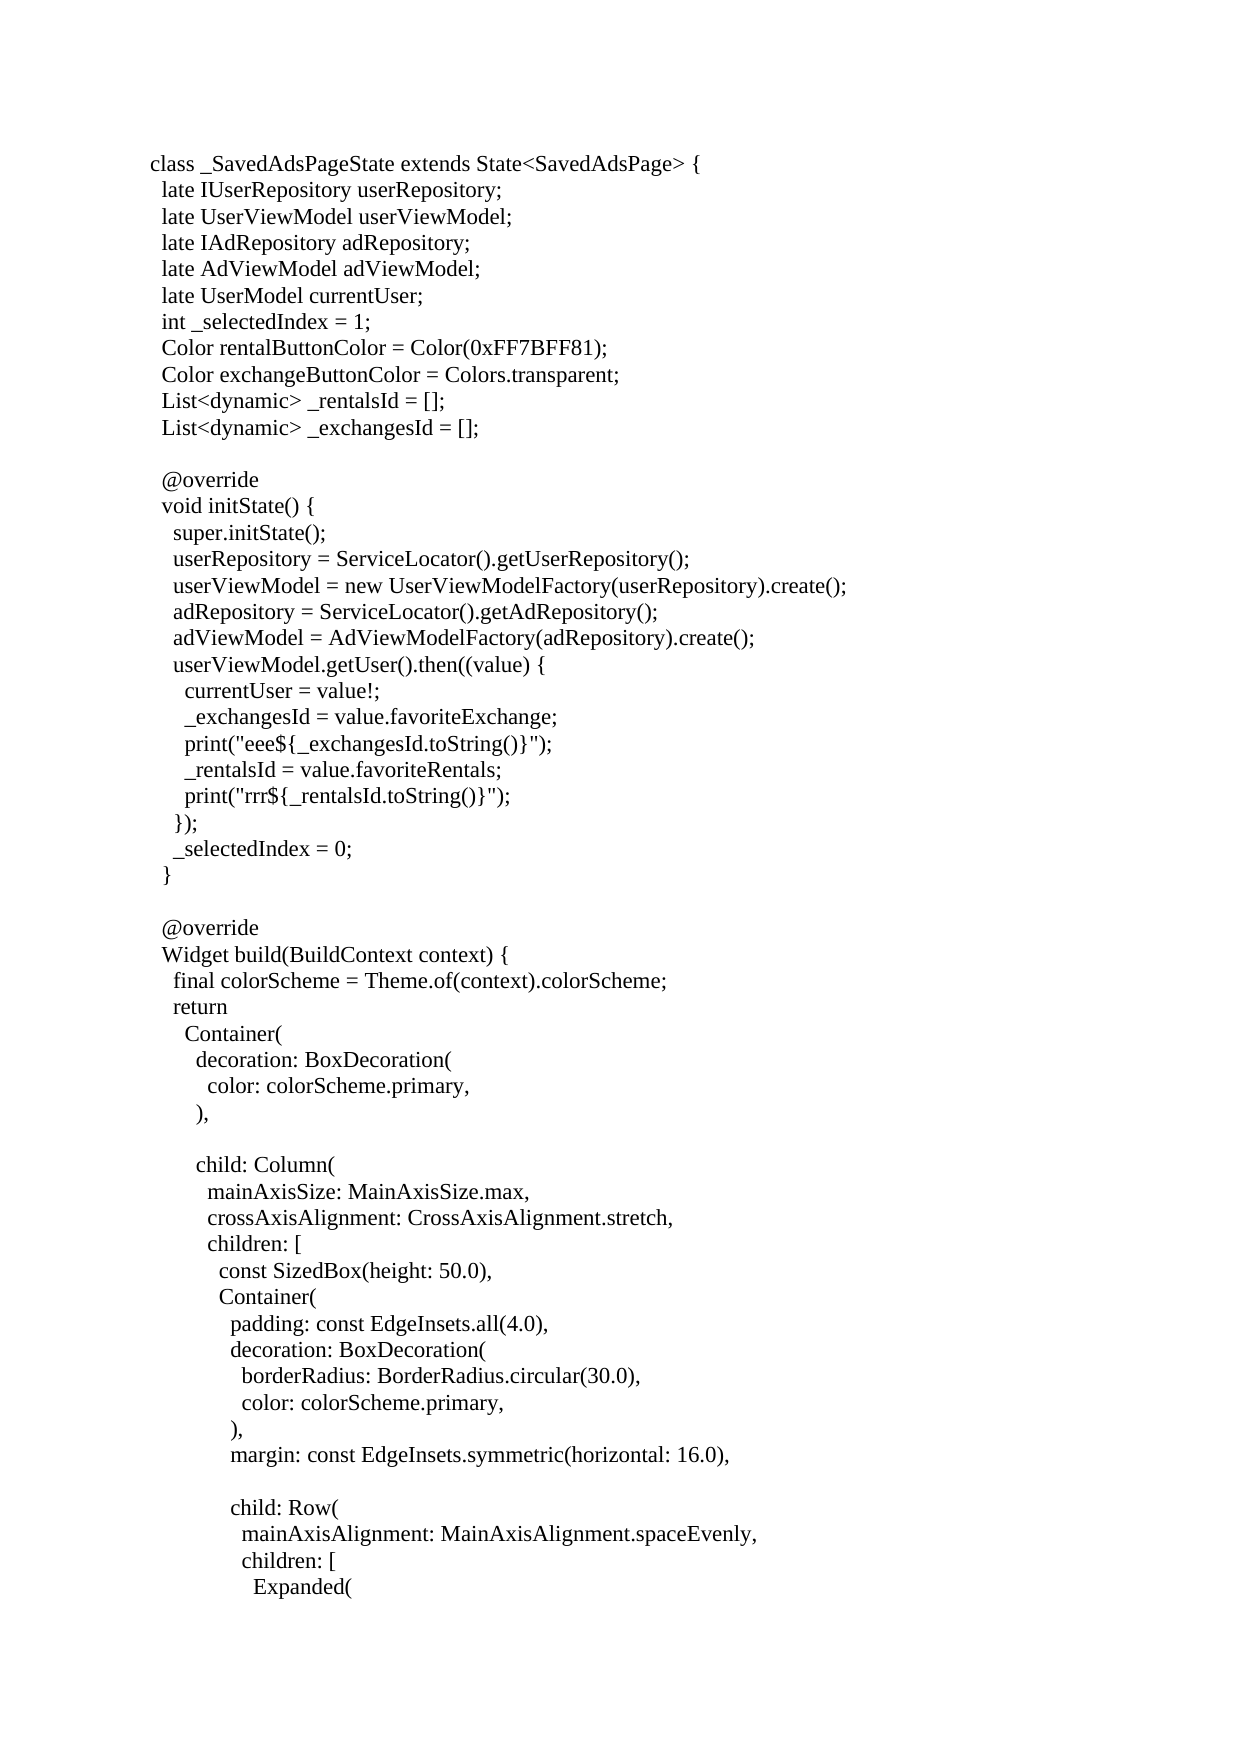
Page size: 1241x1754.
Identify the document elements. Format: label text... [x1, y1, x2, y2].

text final colorScheme = Theme.of(context).colorScheme; [150, 967, 1090, 993]
text List<dynamic> _rentalsId = []; [150, 387, 1090, 413]
text adViewModel = AdViewModelFactory(adRepository).create(); [150, 624, 1090, 651]
text Container( [150, 1283, 1090, 1309]
text Expanded( [150, 1573, 1090, 1599]
text mainAxisAlignment: MainAxisAlignment.spaceEvenly, [150, 1520, 1090, 1547]
text } [150, 862, 1090, 888]
text decoration: BoxDecoration( [150, 1046, 1090, 1072]
text late UserViewModel userViewModel; [150, 203, 1090, 229]
text Widget build(BuildContext context) { [150, 941, 1090, 967]
text List<dynamic> _exchangesId = []; [150, 413, 1090, 440]
text userRepository = ServiceLocator().getUserRepository(); [150, 545, 1090, 572]
text @override [150, 914, 1090, 941]
text userViewModel = new UserViewModelFactory(userRepository).create(); [150, 572, 1090, 598]
text children: [ [150, 1547, 1090, 1573]
text userViewModel.getUser().then((value) { [150, 651, 1090, 677]
text late UserModel currentUser; [150, 282, 1090, 308]
text currentUser = value!; [150, 677, 1090, 703]
text color: colorScheme.primary, [150, 1389, 1090, 1415]
text late IUserRepository userRepository; [150, 176, 1090, 203]
text color: colorScheme.primary, [150, 1072, 1090, 1099]
text Container( [150, 1020, 1090, 1046]
text late AdViewModel adViewModel; [150, 255, 1090, 282]
text const SizedBox(height: 50.0), [150, 1257, 1090, 1283]
text print("rrr${_rentalsId.toString()}"); [150, 782, 1090, 809]
text Color rentalButtonColor = Color(0xFF7BFF81); [150, 334, 1090, 361]
text adRepository = ServiceLocator().getAdRepository(); [150, 598, 1090, 624]
text _selectedIndex = 0; [150, 835, 1090, 862]
text margin: const EdgeInsets.symmetric(horizontal: 16.0), [150, 1441, 1090, 1468]
text child: Column( [150, 1151, 1090, 1178]
text Color exchangeButtonColor = Colors.transparent; [150, 361, 1090, 387]
text crossAxisAlignment: CrossAxisAlignment.stretch, [150, 1204, 1090, 1231]
text late IAdRepository adRepository; [150, 229, 1090, 255]
text void initState() { [150, 493, 1090, 519]
text class _SavedAdsPageState extends State<SavedAdsPage> { [150, 150, 1090, 176]
text ), [150, 1415, 1090, 1441]
text }); [150, 809, 1090, 835]
text child: Row( [150, 1494, 1090, 1520]
text children: [ [150, 1231, 1090, 1257]
text print("eee${_exchangesId.toString()}"); [150, 730, 1090, 756]
text decoration: BoxDecoration( [150, 1336, 1090, 1362]
text @override [150, 466, 1090, 493]
text int _selectedIndex = 1; [150, 308, 1090, 334]
text super.initState(); [150, 519, 1090, 545]
text mainAxisSize: MainAxisSize.max, [150, 1178, 1090, 1204]
text _rentalsId = value.favoriteRentals; [150, 756, 1090, 782]
text padding: const EdgeInsets.all(4.0), [150, 1309, 1090, 1336]
text ), [150, 1099, 1090, 1125]
text return [150, 993, 1090, 1020]
text _exchangesId = value.favoriteExchange; [150, 703, 1090, 730]
text borderRadius: BorderRadius.circular(30.0), [150, 1362, 1090, 1389]
